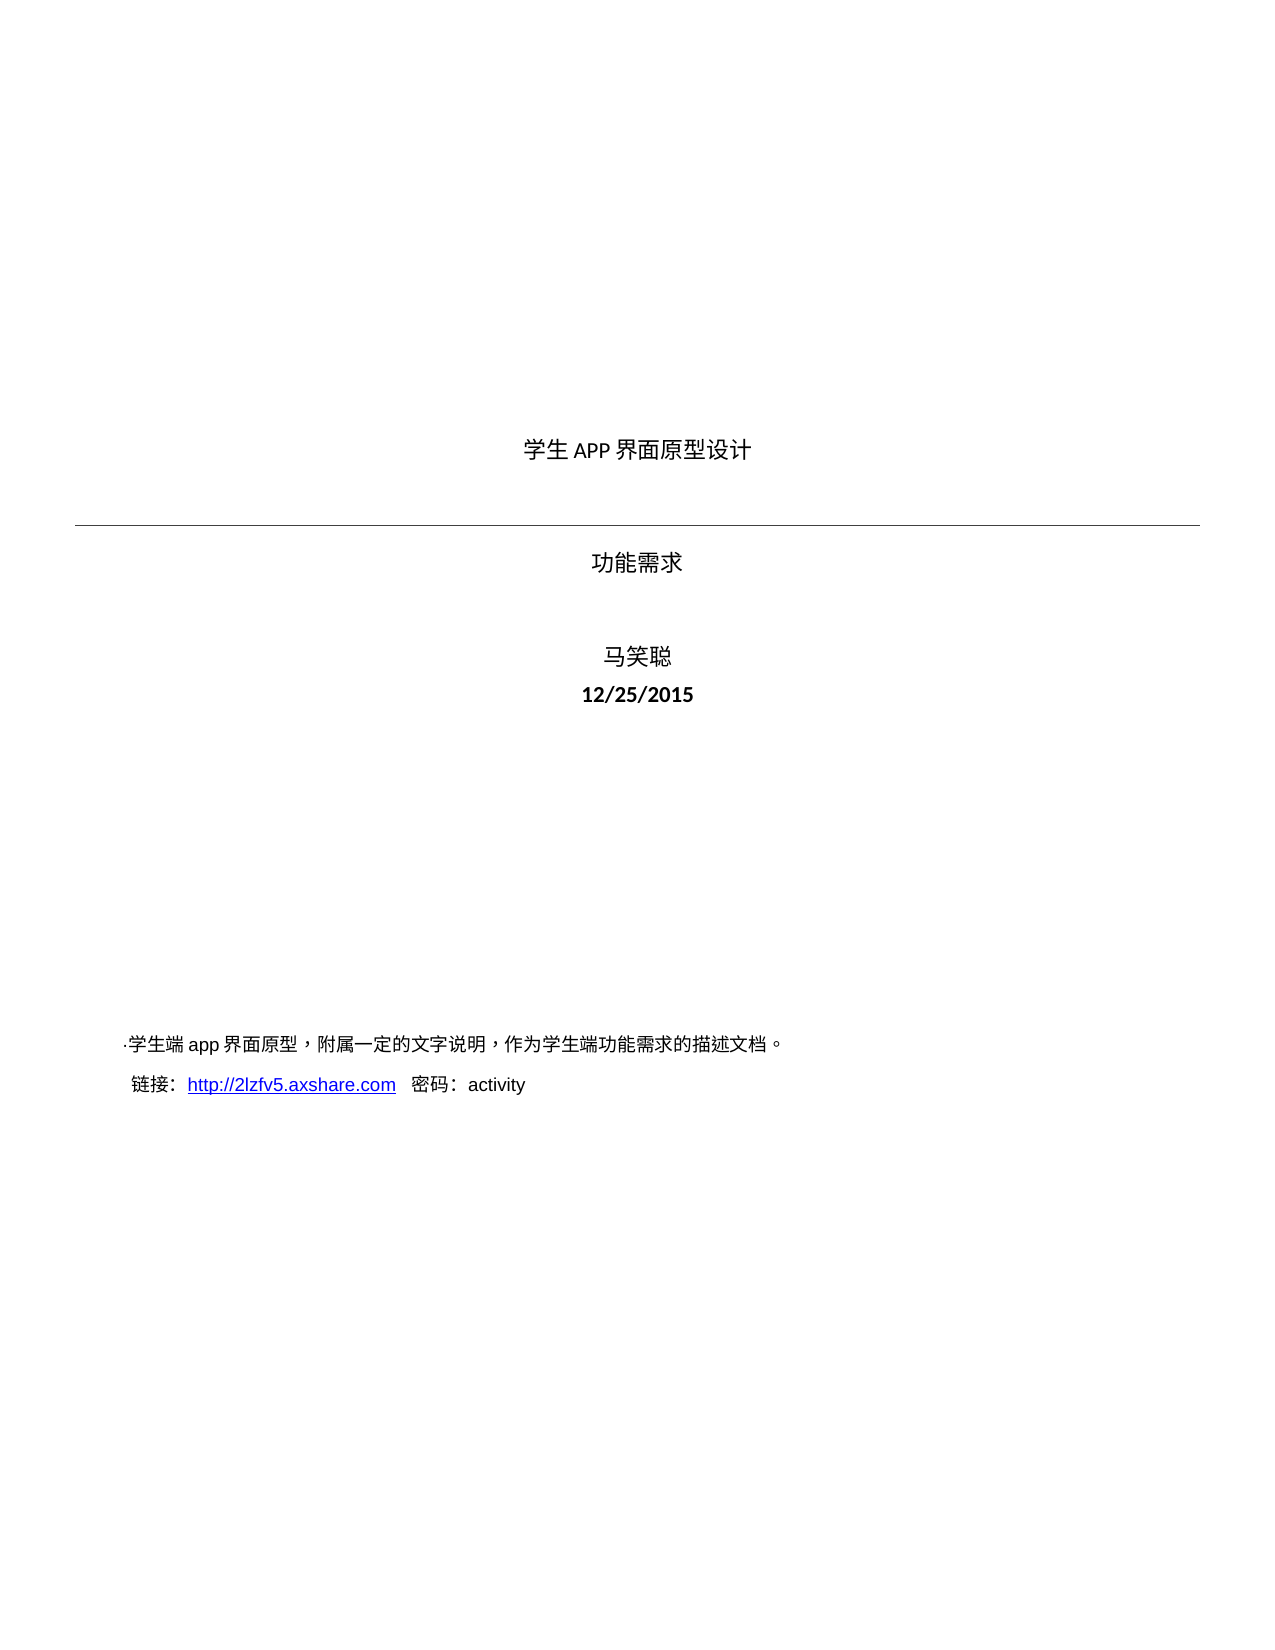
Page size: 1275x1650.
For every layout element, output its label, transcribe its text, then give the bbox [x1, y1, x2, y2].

text 链接：http://2lzfv5.axshare.com 密码：activity [75, 1069, 1200, 1097]
